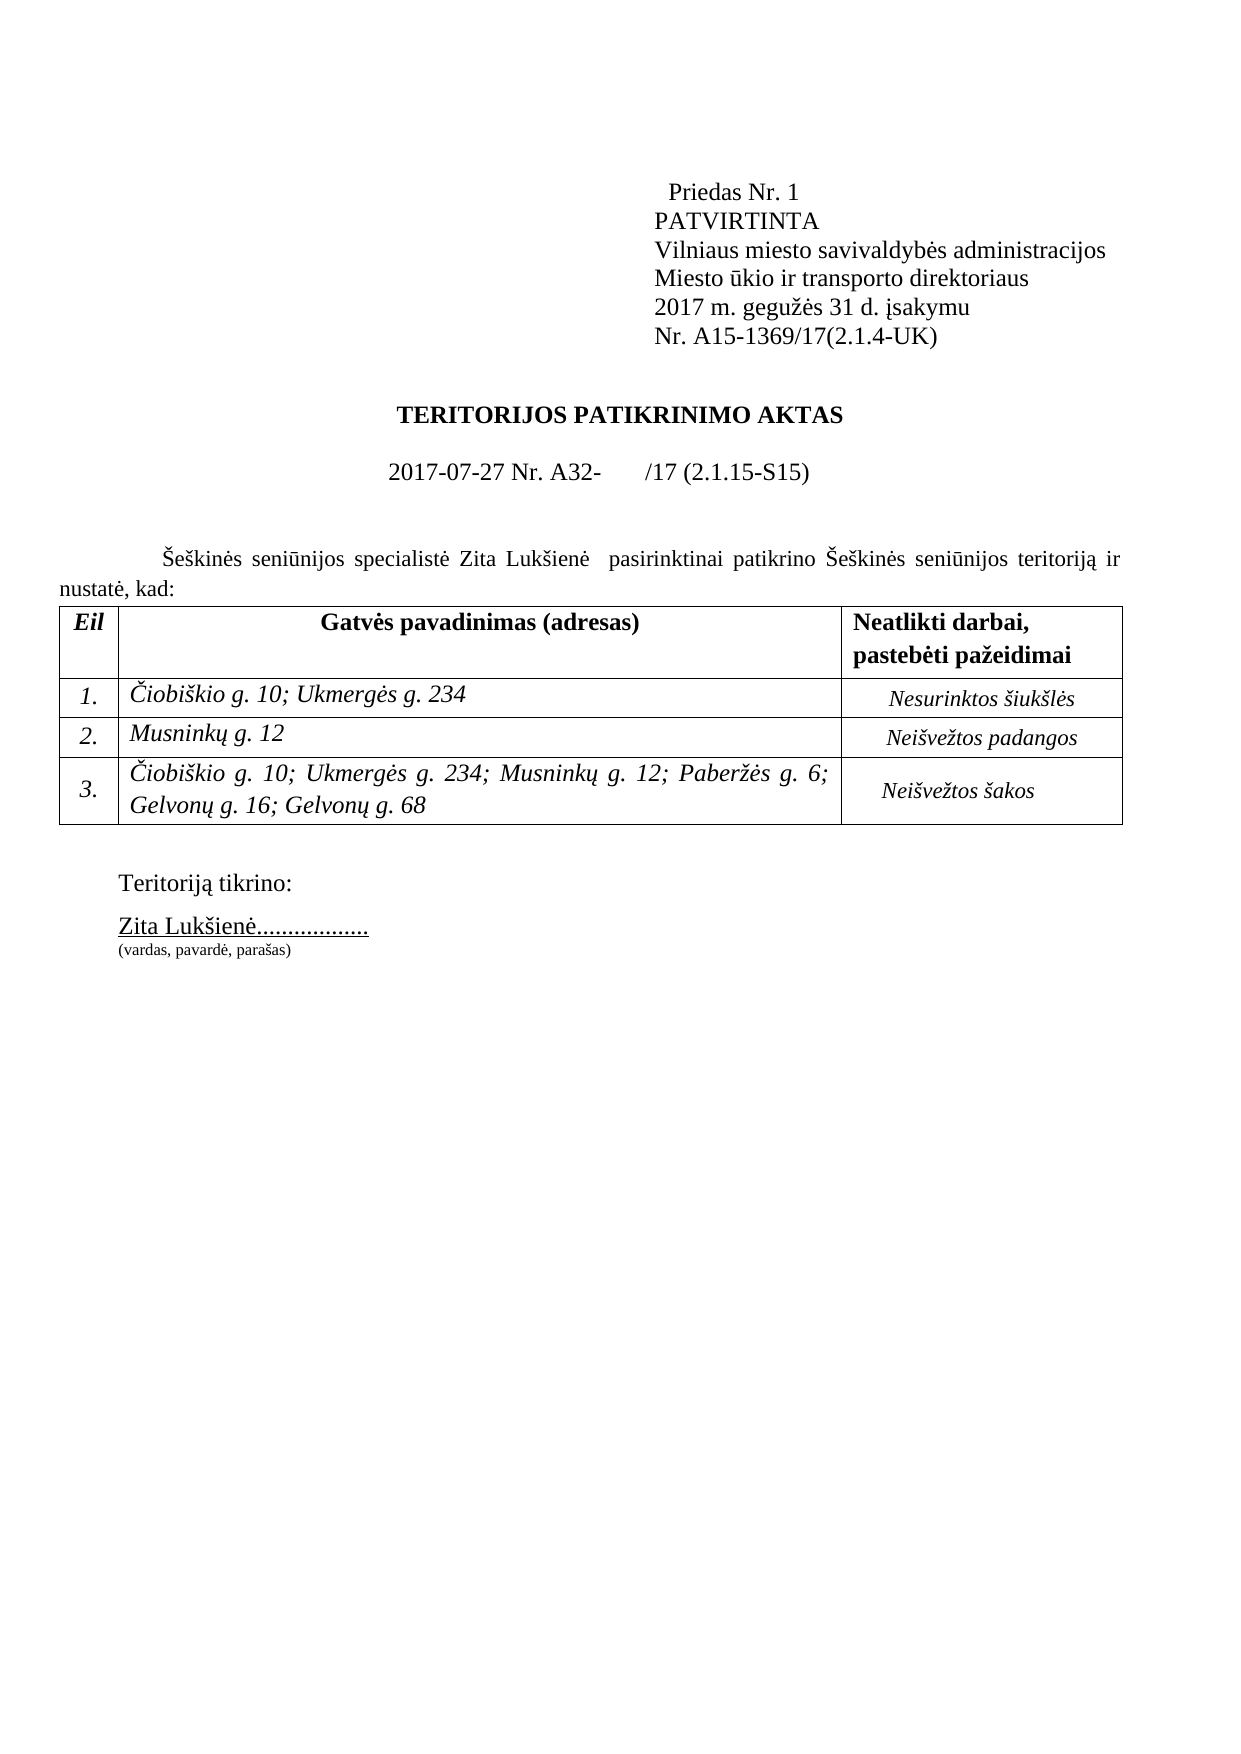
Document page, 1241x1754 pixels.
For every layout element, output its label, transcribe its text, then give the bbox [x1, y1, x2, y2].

text TERITORIJOS PATIKRINIMO AKTAS [118, 400, 1122, 429]
table_cell Neišvežtos šakos [842, 758, 1122, 824]
table_cell Čiobiškio g. 10; Ukmergės g. 234 [119, 679, 841, 717]
table_header Gatvės pavadinimas (adresas) [119, 607, 841, 678]
text Priedas Nr. 1 [118, 177, 1122, 206]
text Zita Lukšienė.................. [118, 911, 1122, 940]
table_header Neatlikti darbai, pastebėti pažeidimai [842, 607, 1122, 678]
table_cell 2017 m. gegužės 31 d. įsakymu [643, 292, 1122, 321]
table_cell Nr. A15-1369/17(2.1.4-UK) [643, 321, 1122, 350]
table_cell Nesurinktos šiukšlės [842, 679, 1122, 717]
table_cell Neišvežtos padangos [842, 718, 1122, 757]
table_header Eil [60, 607, 118, 678]
table_cell Vilniaus miesto savivaldybės administracijos Miesto ūkio ir transporto direktoriaus [643, 235, 1122, 292]
table_cell Čiobiškio g. 10; Ukmergės g. 234; Musninkų g. 12; Paberžės g. 6; Gelvonų g. 16; Gelvonų g. 68 [119, 758, 841, 824]
table_cell 2. [60, 718, 118, 757]
table_cell Musninkų g. 12 [119, 718, 841, 757]
table_header PATVIRTINTA [643, 206, 1122, 235]
text (vardas, pavardė, parašas) [118, 940, 1122, 959]
table_cell 1. [60, 679, 118, 717]
text 2017-07-27 Nr. A32- /17 (2.1.15-S15) [388, 457, 1122, 486]
text Šeškinės seniūnijos specialistė Zita Lukšienė pasirinktinai patikrino Šeškinės seniūnijos teritoriją ir nustatė, kad: [59, 545, 1122, 602]
table_cell 3. [60, 758, 118, 824]
text Teritoriją tikrino: [118, 868, 1122, 897]
